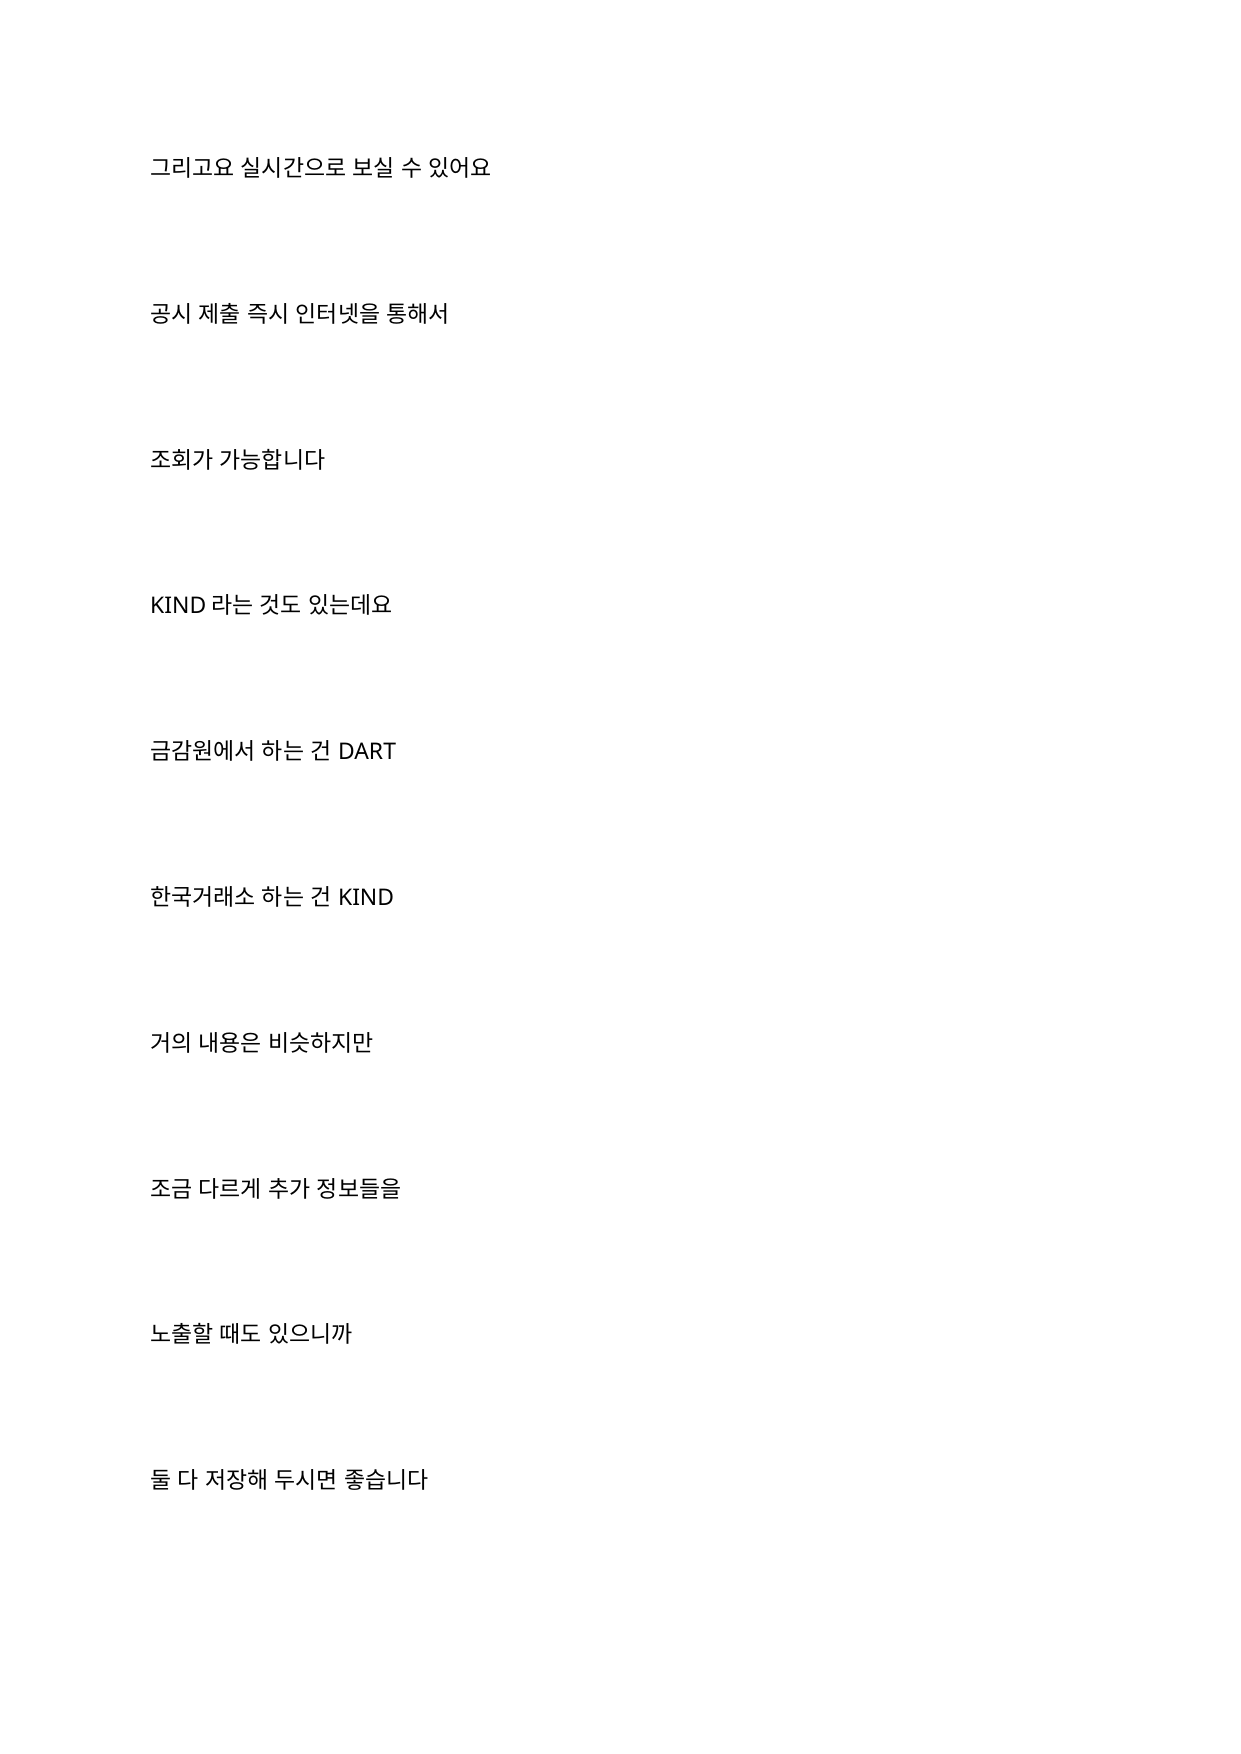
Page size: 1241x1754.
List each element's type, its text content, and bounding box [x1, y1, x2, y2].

text 조회가 가능합니다 [150, 441, 1090, 475]
text 거의 내용은 비슷하지만 [150, 1025, 1090, 1058]
text 금감원에서 하는 건 DART [150, 733, 1090, 766]
text 공시 제출 즉시 인터넷을 통해서 [150, 296, 1090, 329]
text 조금 다르게 추가 정보들을 [150, 1170, 1090, 1204]
text 둘 다 저장해 두시면 좋습니다 [150, 1462, 1090, 1495]
text 노출할 때도 있으니까 [150, 1316, 1090, 1349]
text 그리고요 실시간으로 보실 수 있어요 [150, 150, 1090, 183]
text KIND라는 것도 있는데요 [150, 587, 1090, 621]
text 한국거래소 하는 건 KIND [150, 879, 1090, 912]
